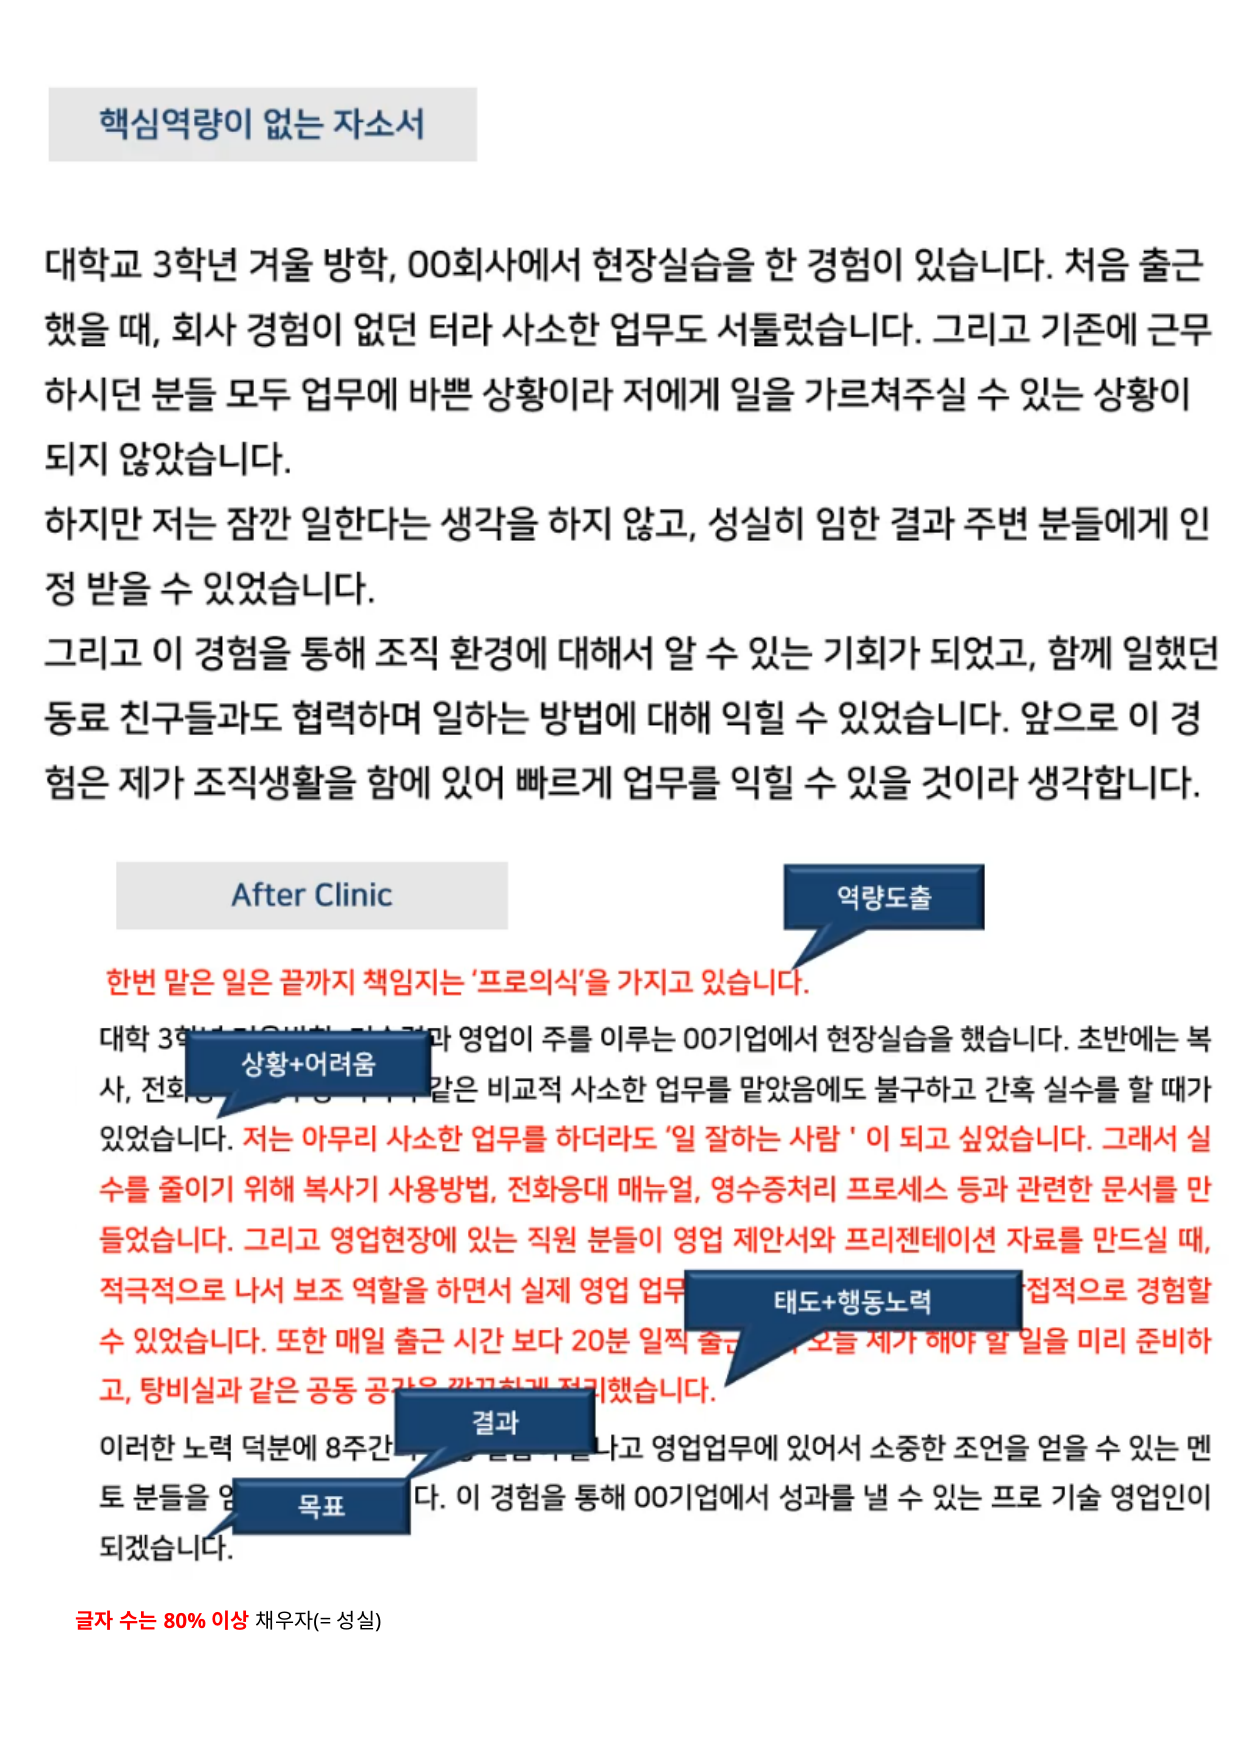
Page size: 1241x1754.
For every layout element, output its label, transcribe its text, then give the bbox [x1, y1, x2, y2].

picture [35, 75, 1241, 1588]
text 글자 수는 80% 이상 채우자(= 성실) [75, 1604, 1165, 1634]
